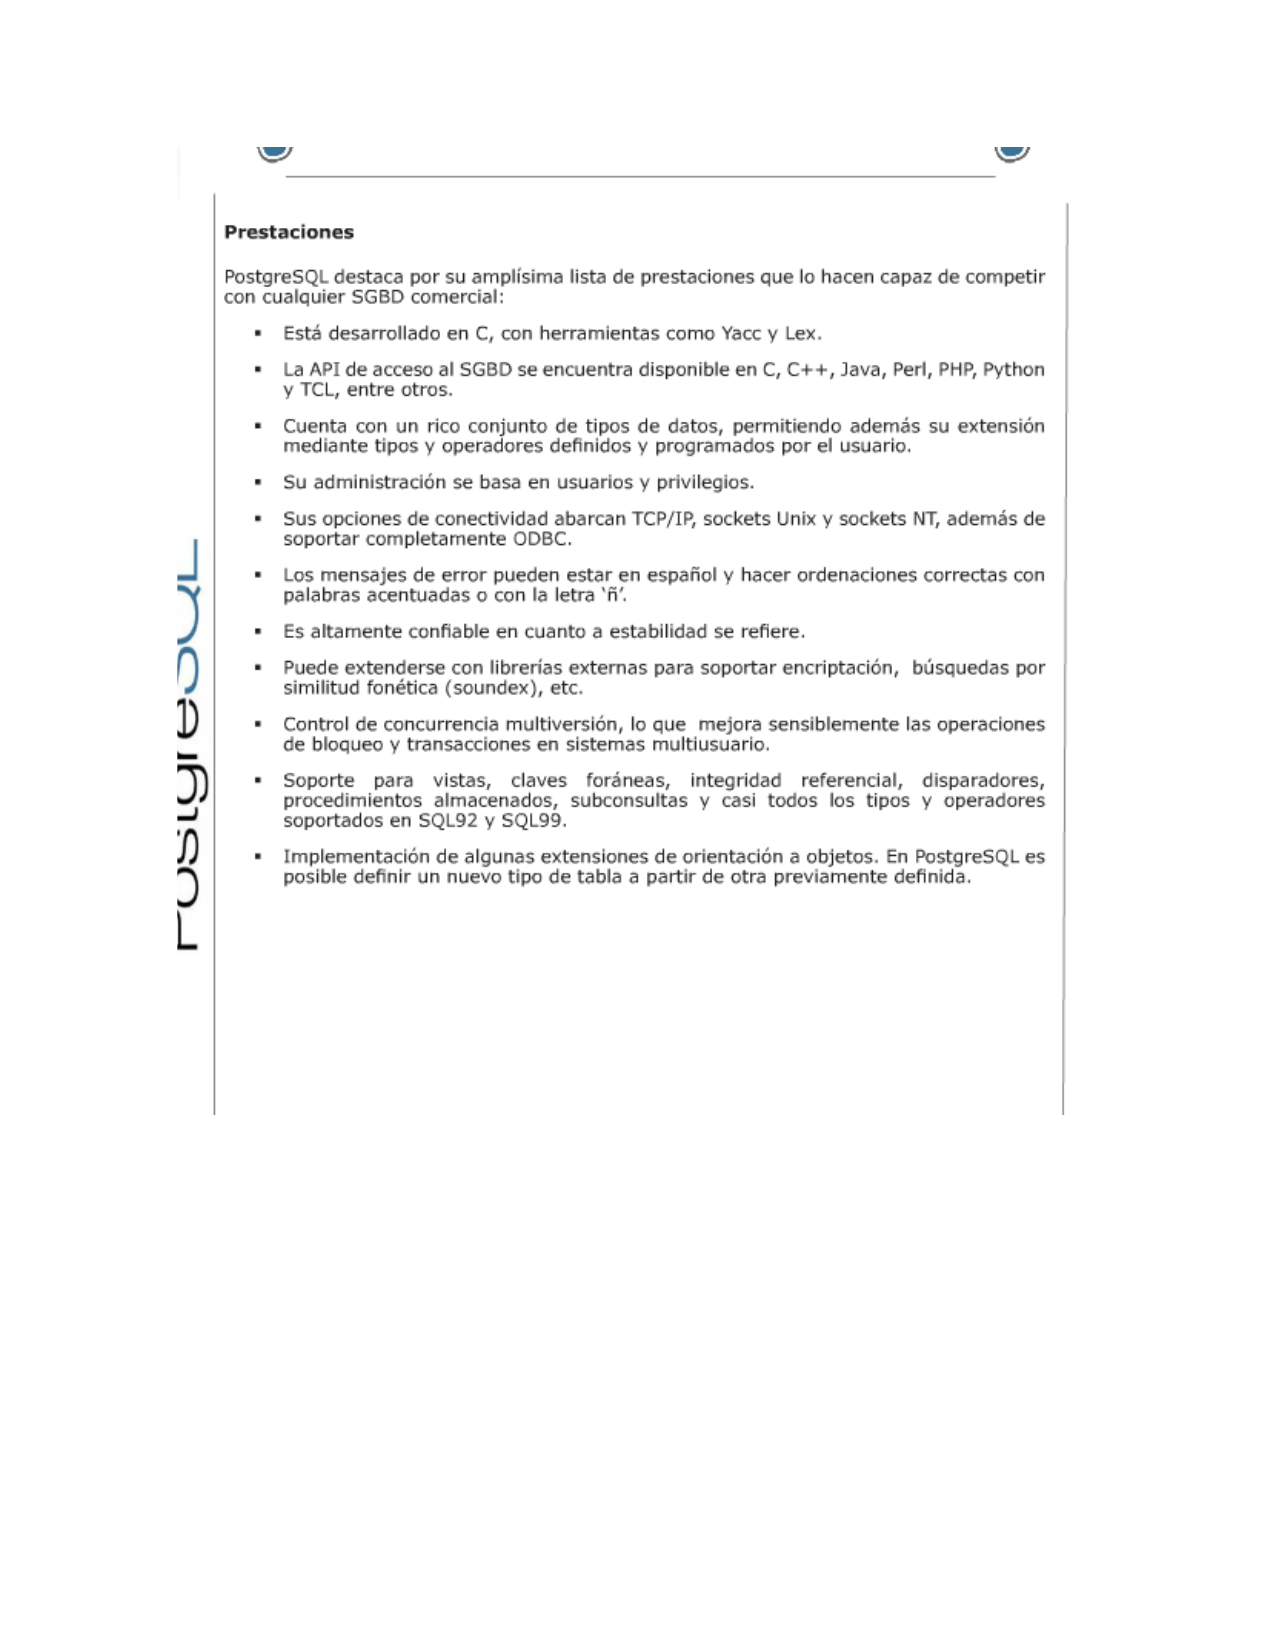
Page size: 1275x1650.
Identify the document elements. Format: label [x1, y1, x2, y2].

picture [177, 147, 1098, 1115]
